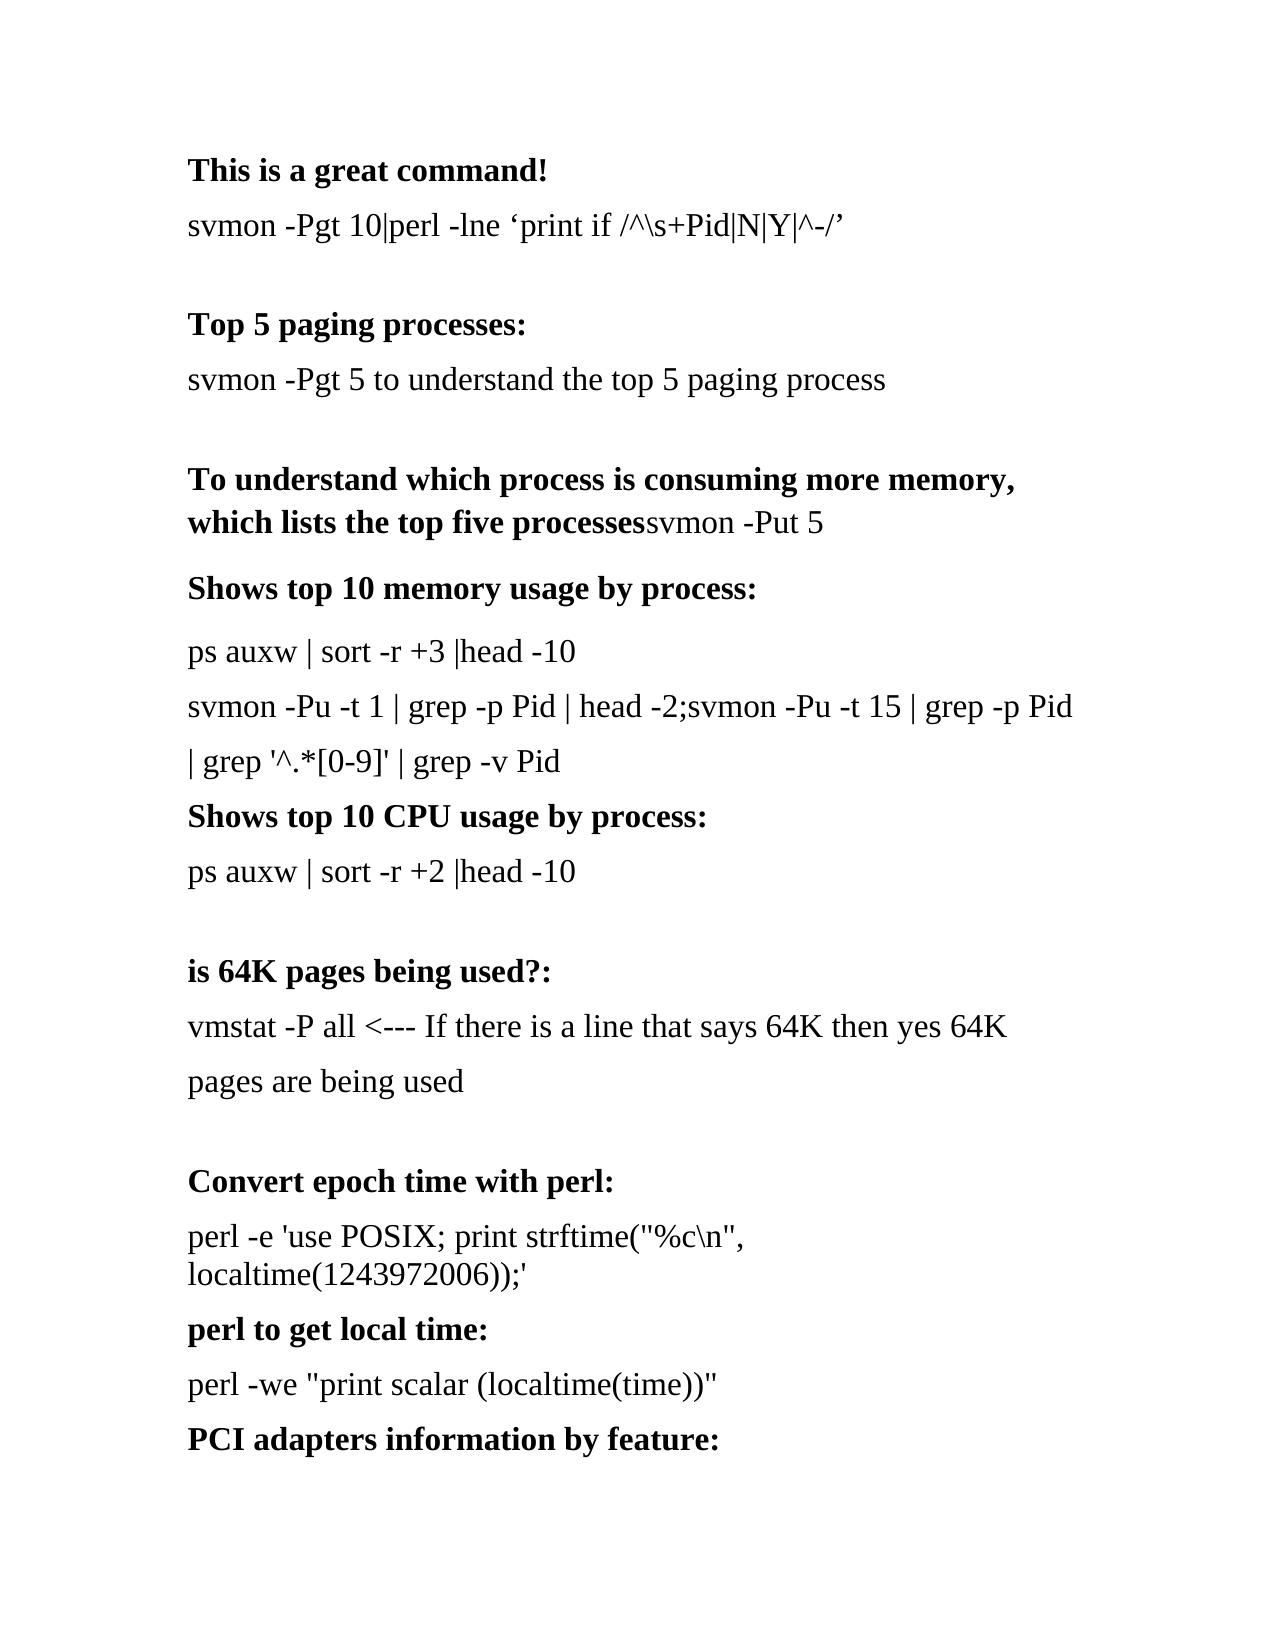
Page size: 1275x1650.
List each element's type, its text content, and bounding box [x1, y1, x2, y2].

text PCI adapters information by feature: [187, 1419, 1087, 1457]
text vmstat -P all <--- If there is a line that says 64K then yes 64K [187, 1006, 1087, 1044]
text svmon -Pgt 10|perl -lne ‘print if /^\s+Pid|N|Y|^-/’ [187, 205, 1087, 243]
text Shows top 10 CPU usage by process: [187, 796, 1087, 835]
text Top 5 paging processes: [187, 305, 1087, 343]
text ps auxw | sort -r +3 |head -10 [187, 631, 1087, 670]
text ps auxw | sort -r +2 |head -10 [187, 851, 1087, 890]
text svmon -Pu -t 1 | grep -p Pid | head -2;svmon -Pu -t 15 | grep -p Pid [187, 686, 1087, 725]
text svmon -Pgt 5 to understand the top 5 paging process [187, 360, 1087, 398]
text Shows top 10 memory usage by process: [187, 568, 1087, 606]
text perl to get local time: [187, 1309, 1087, 1347]
text This is a great command! [187, 150, 1087, 188]
text pages are being used [187, 1061, 1087, 1099]
text | grep '^.*[0-9]' | grep -v Pid [187, 741, 1087, 780]
text perl -we "print scalar (localtime(time))" [187, 1364, 1087, 1402]
text is 64K pages being used?: [187, 951, 1087, 989]
text Convert epoch time with perl: [187, 1161, 1087, 1199]
text perl -e 'use POSIX; print strftime("%c\n", localtime(1243972006));' [187, 1216, 1087, 1292]
text To understand which process is consuming more memory, which lists the top five processes svmon -Put 5 [187, 459, 1087, 543]
